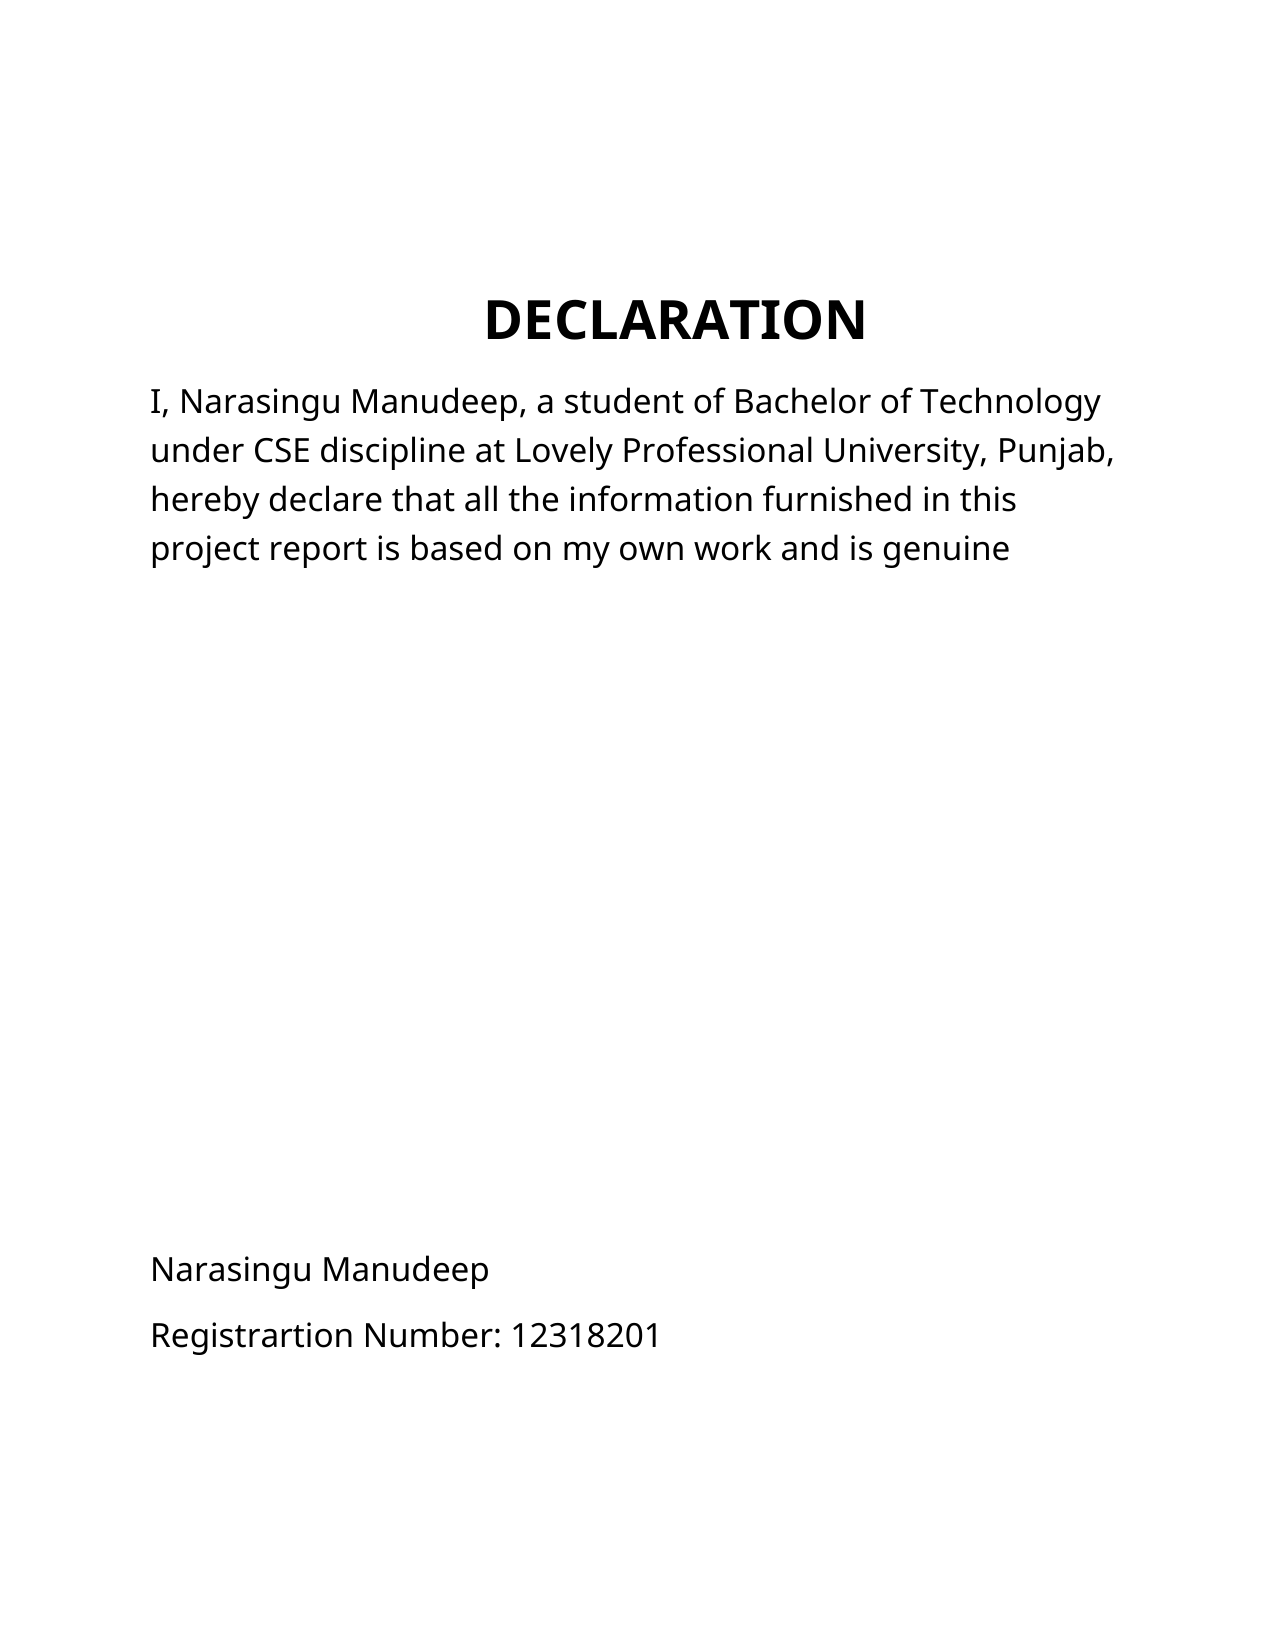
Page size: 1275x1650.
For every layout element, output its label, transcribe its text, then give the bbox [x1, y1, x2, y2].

text DECLARATION [150, 281, 1125, 355]
text Registrartion Number: 12318201 [150, 1312, 1125, 1357]
text I, Narasingu Manudeep, a student of Bachelor of Technology under CSE discipline at Lovely Professional University, Punjab, hereby declare that all the information furnished in this project report is based on my own work and is genuine [150, 377, 1125, 570]
text Narasingu Manudeep [150, 1246, 1125, 1292]
